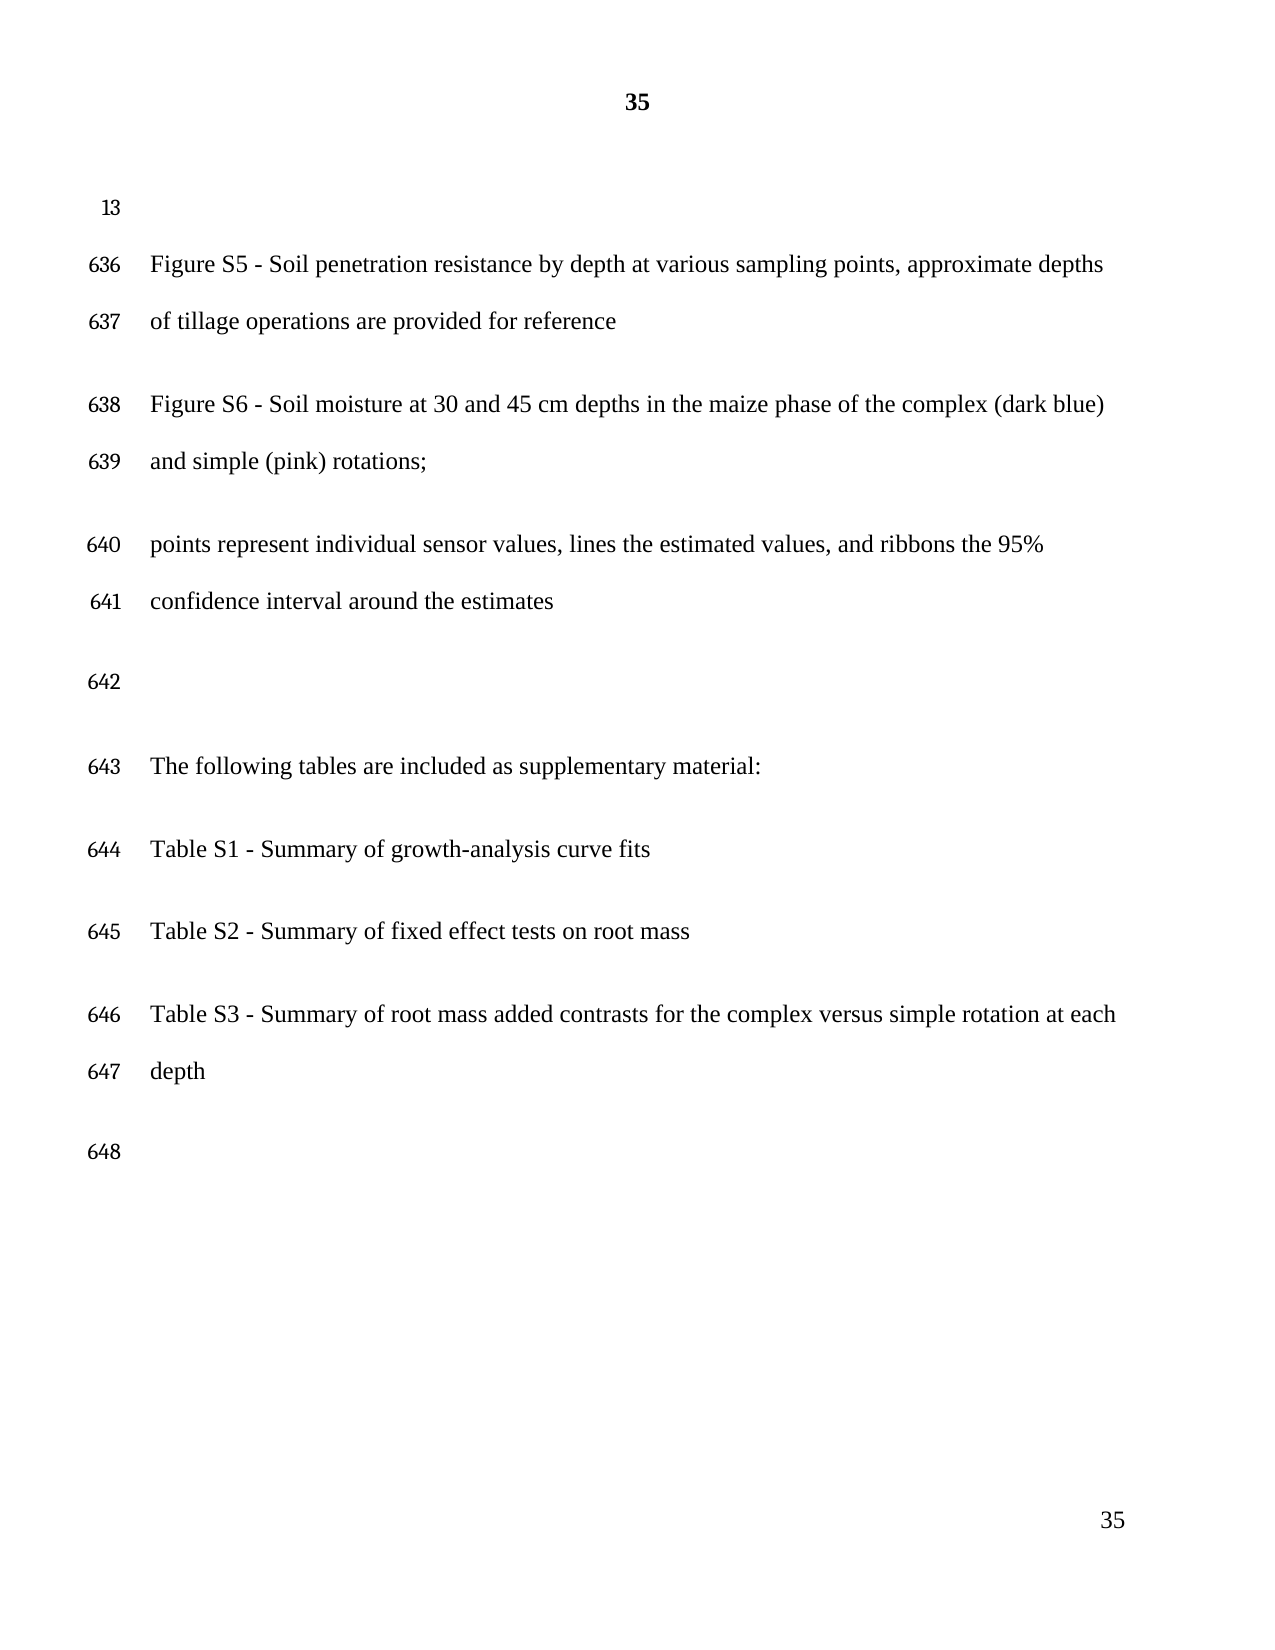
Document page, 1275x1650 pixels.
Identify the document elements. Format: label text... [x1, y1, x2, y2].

text Figure S5 - Soil penetration resistance by depth at various sampling points, approximate depths of tillage operations are provided for reference [150, 249, 1125, 335]
text The following tables are included as supplementary material: [150, 751, 1125, 780]
text Table S3 - Summary of root mass added contrasts for the complex versus simple rotation at each depth [150, 999, 1125, 1085]
text Table S1 - Summary of growth-analysis curve fits [150, 834, 1125, 862]
text Figure S6 - Soil moisture at 30 and 45 cm depths in the maize phase of the complex (dark blue) and simple (pink) rotations; [150, 389, 1125, 475]
text points represent individual sensor values, lines the estimated values, and ribbons the 95% confidence interval around the estimates [150, 529, 1125, 615]
text Table S2 - Summary of fixed effect tests on root mass [150, 916, 1125, 945]
